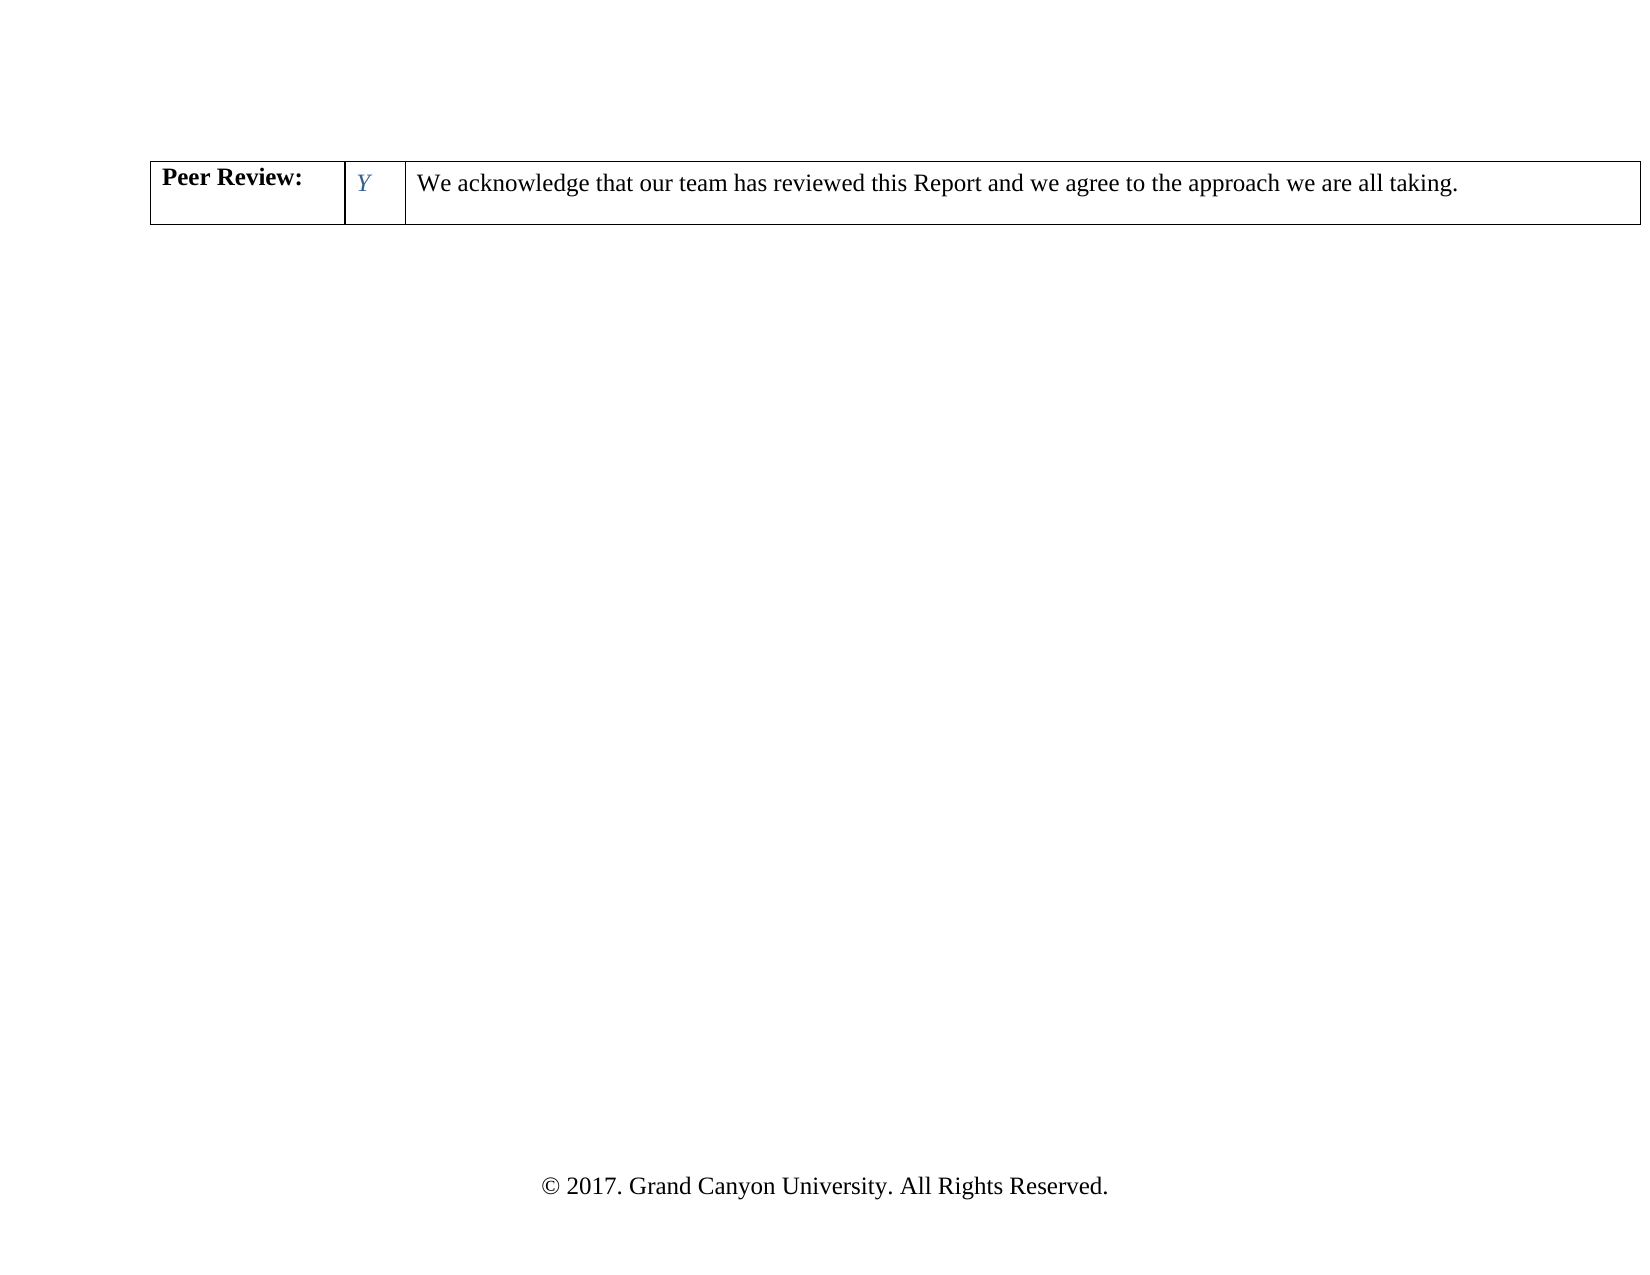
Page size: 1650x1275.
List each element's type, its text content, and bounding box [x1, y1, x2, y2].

table_cell We acknowledge that our team has reviewed this Report and we agree to the approach we are all taking. [406, 162, 1640, 224]
table_cell Y [346, 162, 405, 224]
table_cell Peer Review: [151, 162, 344, 224]
